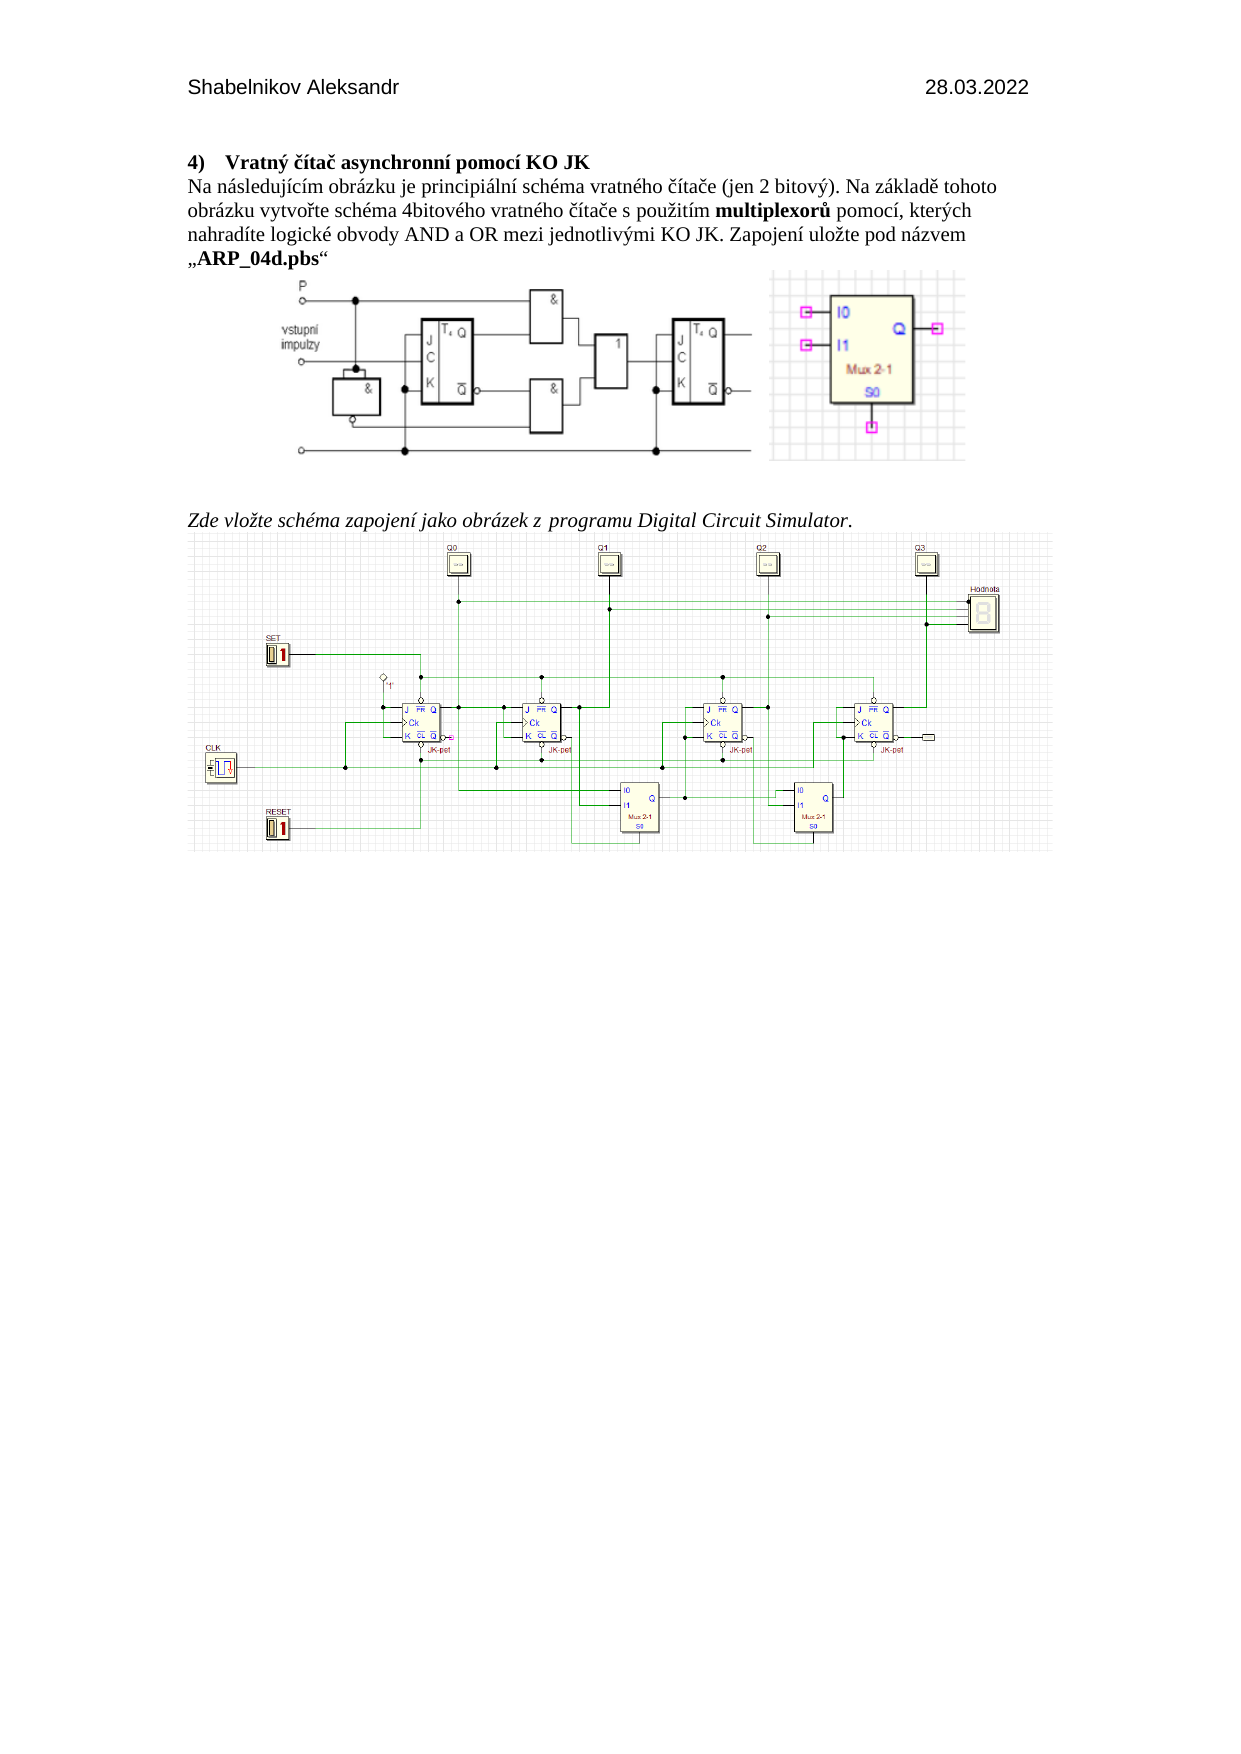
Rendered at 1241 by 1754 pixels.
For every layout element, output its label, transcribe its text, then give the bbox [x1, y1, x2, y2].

list Vratný čítač asynchronní pomocí KO JK [187, 150, 1053, 174]
picture [769, 270, 966, 461]
picture [274, 276, 764, 461]
text Zde vložte schéma zapojení jako obrázek z programu Digital Circuit Simulator. [187, 508, 1053, 532]
text Na následujícím obrázku je principiální schéma vratného čítače (jen 2 bitový). Na základě tohoto obrázku vytvořte schéma 4bitového vratného čítače s použitím multiplexorů pomocí, kterých nahradíte logické obvody AND a OR mezi jednotlivými KO JK. Zapojení uložte pod názvem „ARP_04d.pbs“ [187, 174, 1053, 270]
picture [187, 532, 1053, 852]
